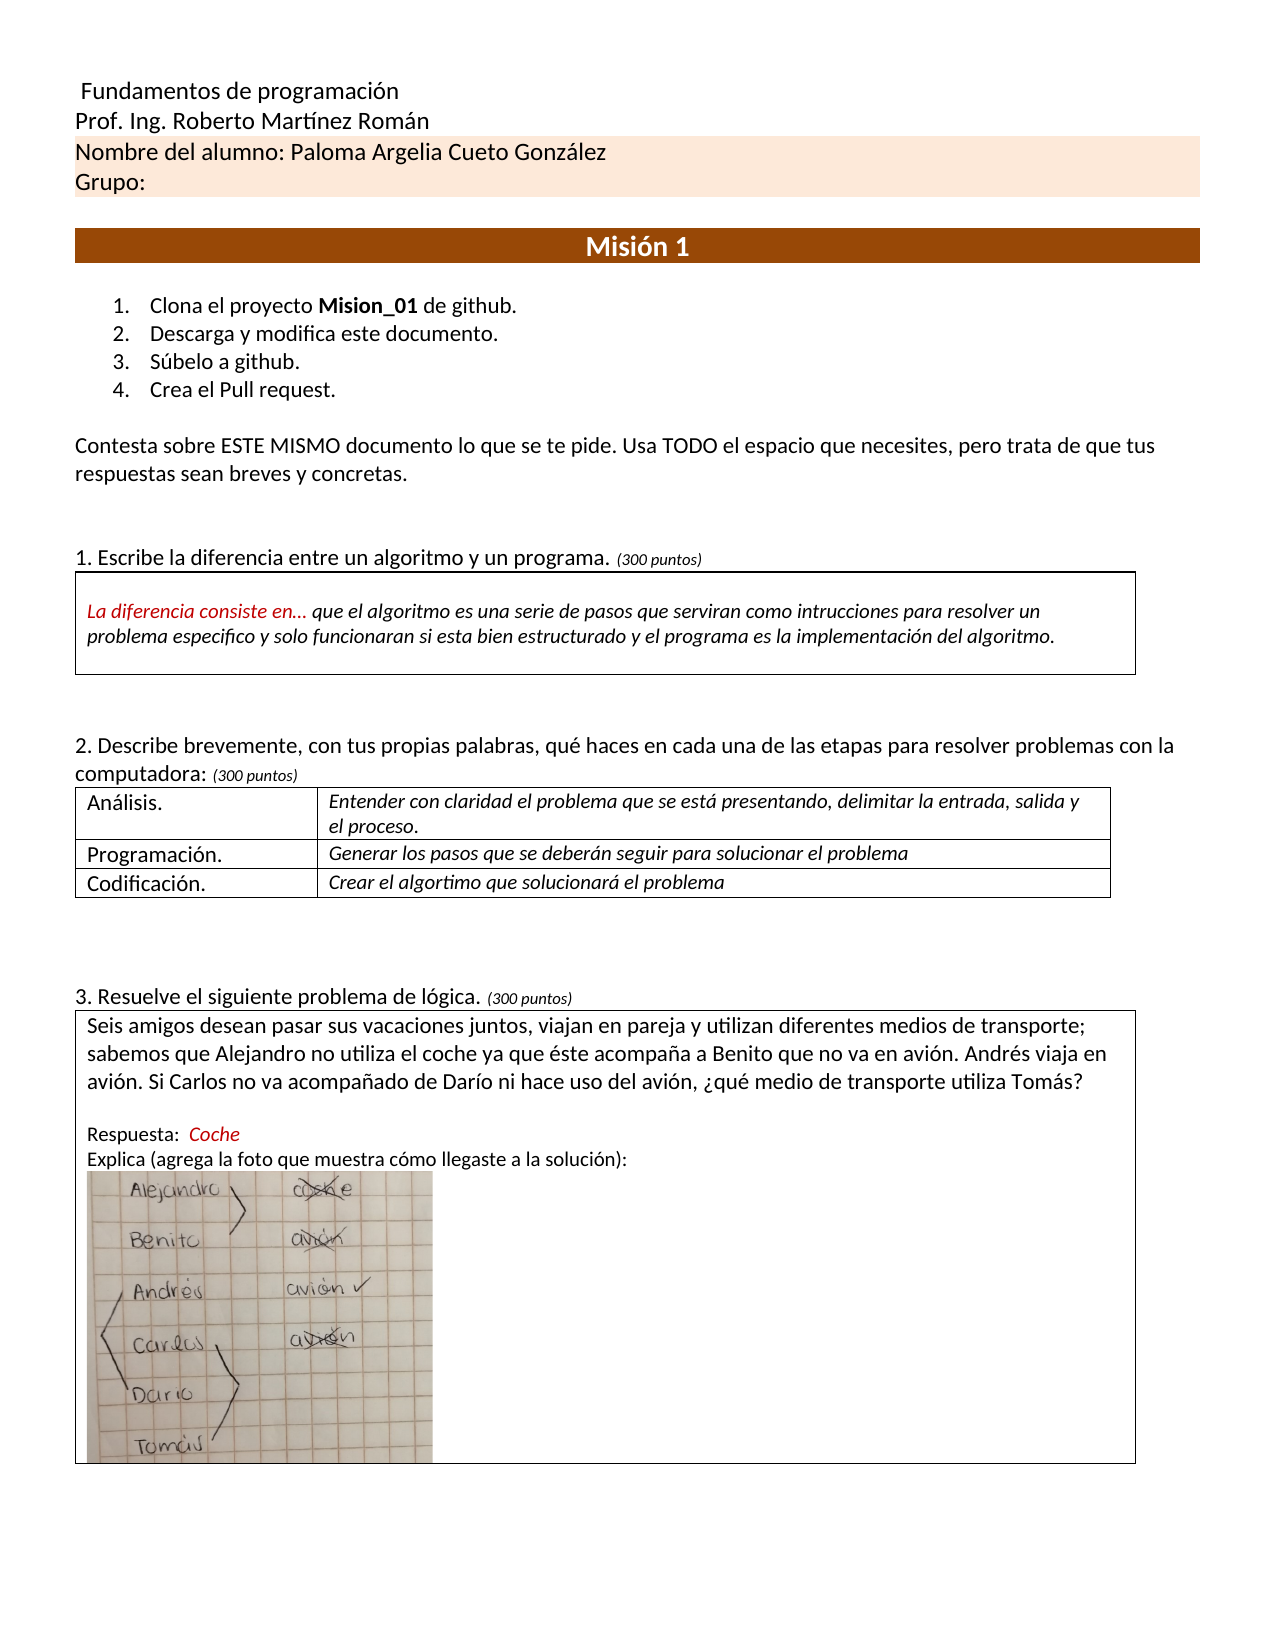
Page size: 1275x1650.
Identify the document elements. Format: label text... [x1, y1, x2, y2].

table_cell Generar los pasos que se deberán seguir para solucionar el problema [318, 840, 1110, 868]
picture [86, 1171, 433, 1463]
list Súbelo a github. [112, 347, 1200, 375]
text Contesta sobre ESTE MISMO documento lo que se te pide. Usa TODO el espacio que necesites, pero trata de que tus respuestas sean breves y concretas. [75, 431, 1200, 487]
text Misión 1 [75, 228, 1200, 263]
text 1. Escribe la diferencia entre un algoritmo y un programa. (300 puntos) [75, 543, 1200, 571]
table_cell Crear el algortimo que solucionará el problema [318, 869, 1110, 897]
table_header La diferencia consiste en… que el algoritmo es una serie de pasos que serviran como intrucciones para resolver un problema especifico y solo funcionaran si esta bien estructurado y el programa es la implementación del algoritmo. [76, 573, 1135, 674]
text 2. Describe brevemente, con tus propias palabras, qué haces en cada una de las etapas para resolver problemas con la computadora: (300 puntos) [75, 731, 1200, 787]
text 3. Resuelve el siguiente problema de lógica. (300 puntos) [75, 982, 1200, 1010]
list Clona el proyecto Mision_01 de github. [112, 291, 1200, 319]
text Nombre del alumno: Paloma Argelia Cueto González [75, 136, 1200, 167]
table_header Seis amigos desean pasar sus vacaciones juntos, viajan en pareja y utilizan diferentes medios de transporte; sabemos que Alejandro no utiliza el coche ya que éste acompaña a Benito que no va en avión. Andrés viaja en avión. Si Carlos no va acompañado de Darío ni hace uso del avión, ¿qué medio de transporte utiliza Tomás? Respuesta: Coche Explica (agrega la foto que muestra cómo llegaste a la solución): [76, 1011, 1135, 1463]
table_header Análisis. [76, 788, 317, 839]
list Descarga y modifica este documento. [112, 319, 1200, 347]
text Prof. Ing. Roberto Martínez Román [75, 106, 1200, 136]
text Grupo: [75, 167, 1200, 197]
list Crea el Pull request. [112, 375, 1200, 403]
table_cell Codificación. [76, 869, 317, 897]
table_header Entender con claridad el problema que se está presentando, delimitar la entrada, salida y el proceso. [318, 788, 1110, 839]
table_cell Programación. [76, 840, 317, 868]
text Fundamentos de programación [75, 75, 1200, 106]
